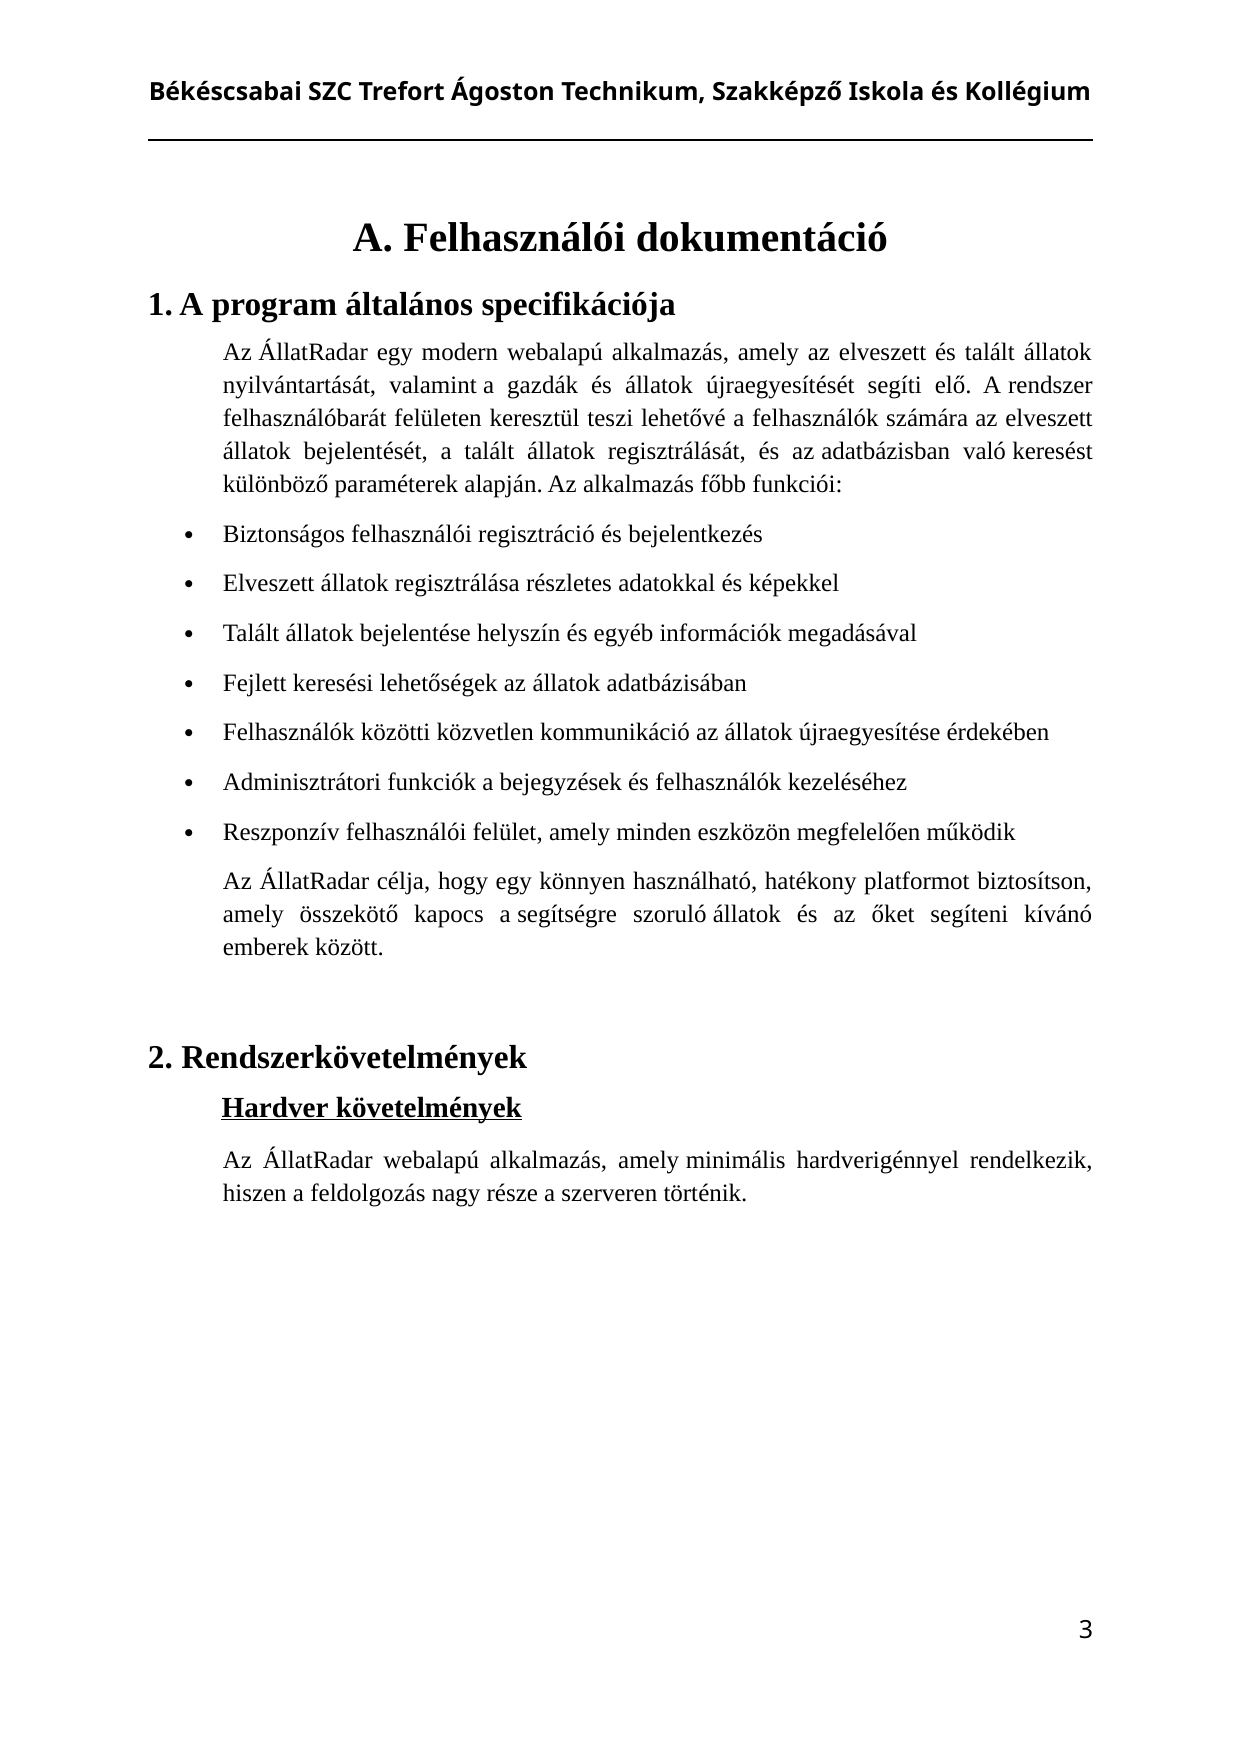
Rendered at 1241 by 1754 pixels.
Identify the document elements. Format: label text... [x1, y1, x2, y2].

list Fejlett keresési lehetőségek az állatok adatbázisában [185, 668, 1093, 696]
text Hardver követelmények [148, 1090, 1093, 1123]
list Reszponzív felhasználói felület, amely minden eszközön megfelelően működik [185, 817, 1093, 846]
subtitle A. Felhasználói dokumentáció [148, 213, 1093, 261]
text Az ÁllatRadar webalapú alkalmazás, amely minimális hardverigénnyel rendelkezik, hiszen a feldolgozás nagy része a szerveren történik. [223, 1145, 1093, 1207]
list Elveszett állatok regisztrálása részletes adatokkal és képekkel [185, 568, 1093, 597]
list Felhasználók közötti közvetlen kommunikáció az állatok újraegyesítése érdekében [185, 717, 1093, 746]
list Biztonságos felhasználói regisztráció és bejelentkezés [185, 519, 1093, 547]
subtitle 2. Rendszerkövetelmények [148, 1037, 1093, 1076]
subtitle 1. A program általános specifikációja [148, 284, 1093, 323]
text Az ÁllatRadar egy modern webalapú alkalmazás, amely az elveszett és talált állatok nyilvántartását, valamint a gazdák és állatok újraegyesítését segíti elő. A rendszer felhasználóbarát felületen keresztül teszi lehetővé a felhasználók számára az elveszett állatok bejelentését, a talált állatok regisztrálását, és az adatbázisban való keresést különböző paraméterek alapján. Az alkalmazás főbb funkciói: [223, 337, 1093, 498]
list Talált állatok bejelentése helyszín és egyéb információk megadásával [185, 618, 1093, 647]
text Az ÁllatRadar célja, hogy egy könnyen használható, hatékony platformot biztosítson, amely összekötő kapocs a segítségre szoruló állatok és az őket segíteni kívánó emberek között. [223, 866, 1093, 961]
list Adminisztrátori funkciók a bejegyzések és felhasználók kezeléséhez [185, 767, 1093, 796]
